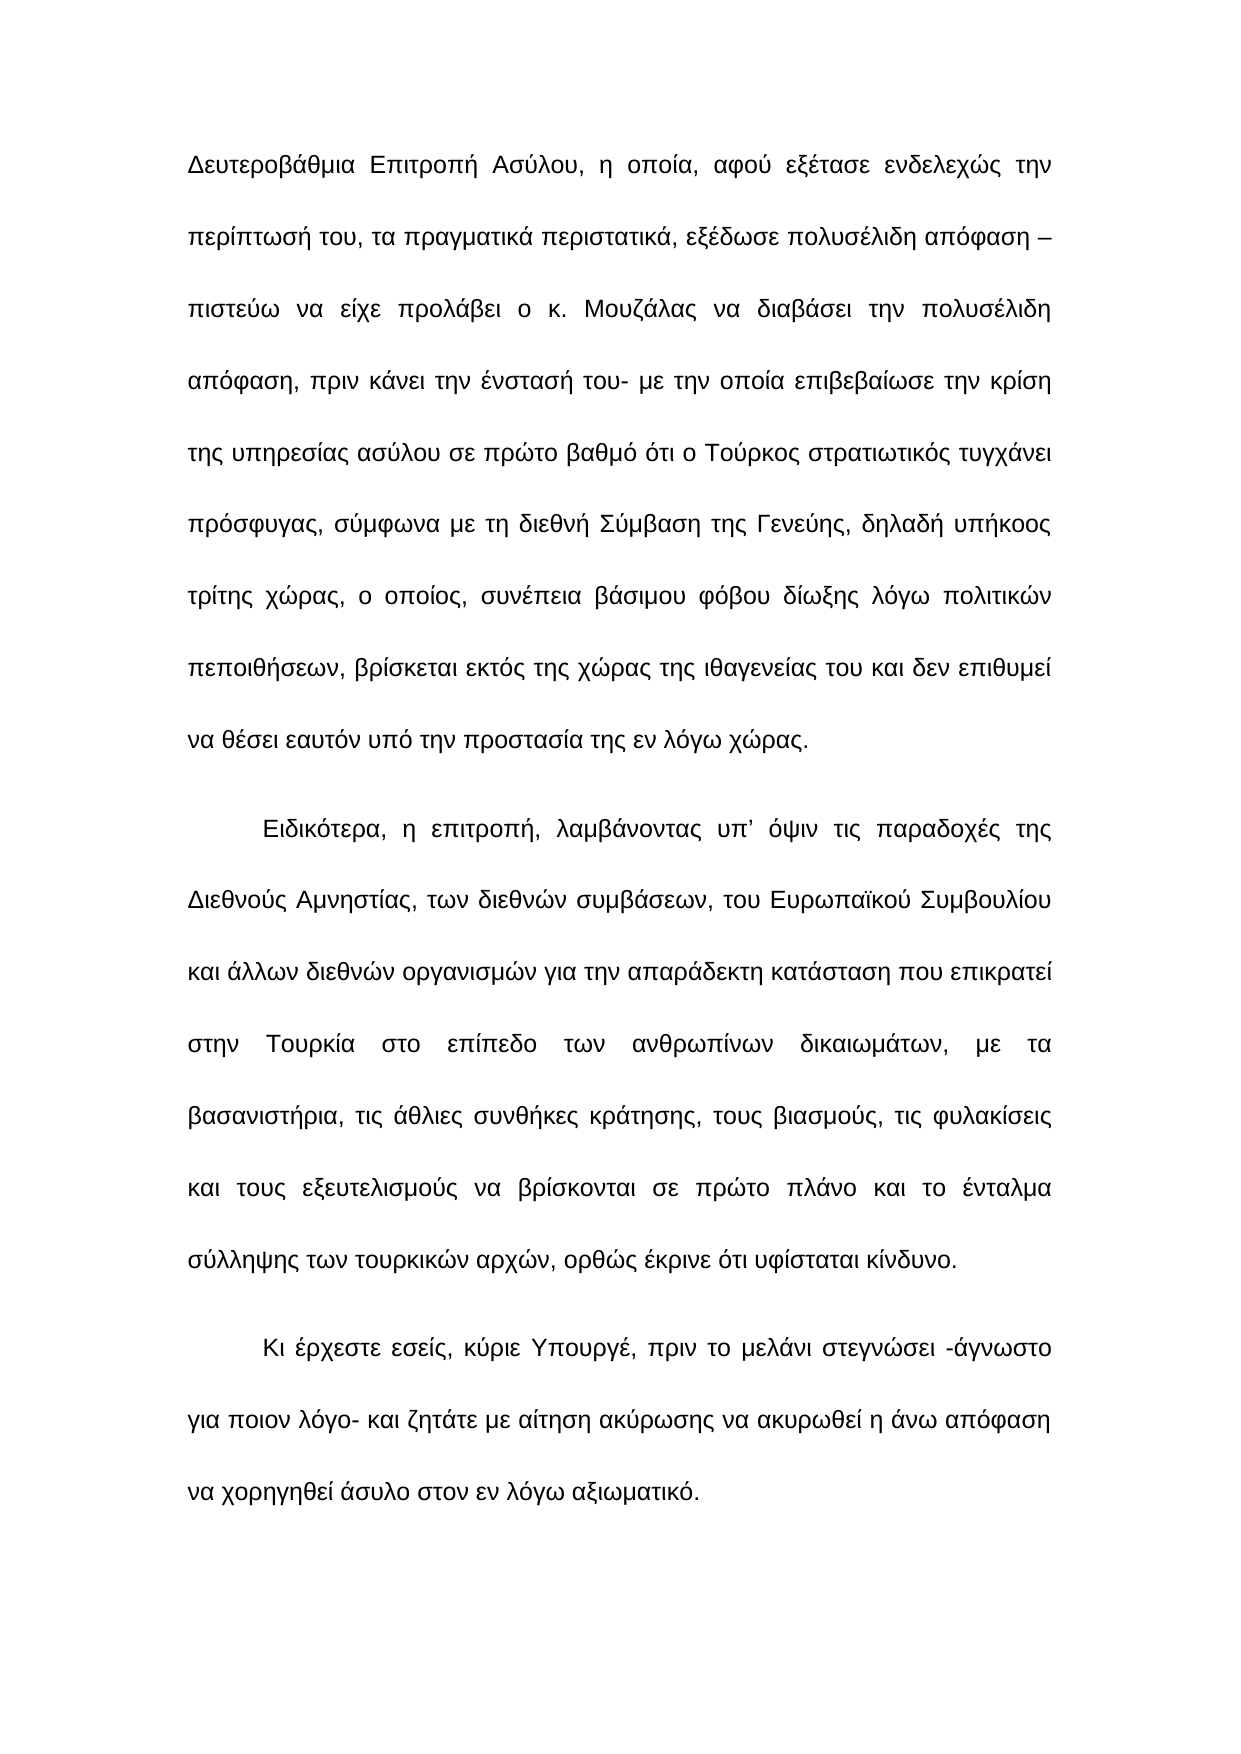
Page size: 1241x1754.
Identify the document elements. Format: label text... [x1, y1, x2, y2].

text Ειδικότερα, η επιτροπή, λαμβάνοντας υπ’ όψιν τις παραδοχές της Διεθνούς Αμνηστίας, των διεθνών συμβάσεων, του Ευρωπαϊκού Συμβουλίου και άλλων διεθνών οργανισμών για την απαράδεκτη κατάσταση που επικρατεί στην Τουρκία στο επίπεδο των ανθρωπίνων δικαιωμάτων, με τα βασανιστήρια, τις άθλιες συνθήκες κράτησης, τους βιασμούς, τις φυλακίσεις και τους εξευτελισμούς να βρίσκονται σε πρώτο πλάνο και το ένταλμα σύλληψης των τουρκικών αρχών, ορθώς έκρινε ότι υφίσταται κίνδυνο. [187, 813, 1053, 1273]
text Κι έρχεστε εσείς, κύριε Υπουργέ, πριν το μελάνι στεγνώσει -άγνωστο για ποιον λόγο- και ζητάτε με αίτηση ακύρωσης να ακυρωθεί η άνω απόφαση να χορηγηθεί άσυλο στον εν λόγω αξιωματικό. [187, 1333, 1053, 1506]
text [187, 150, 1053, 754]
